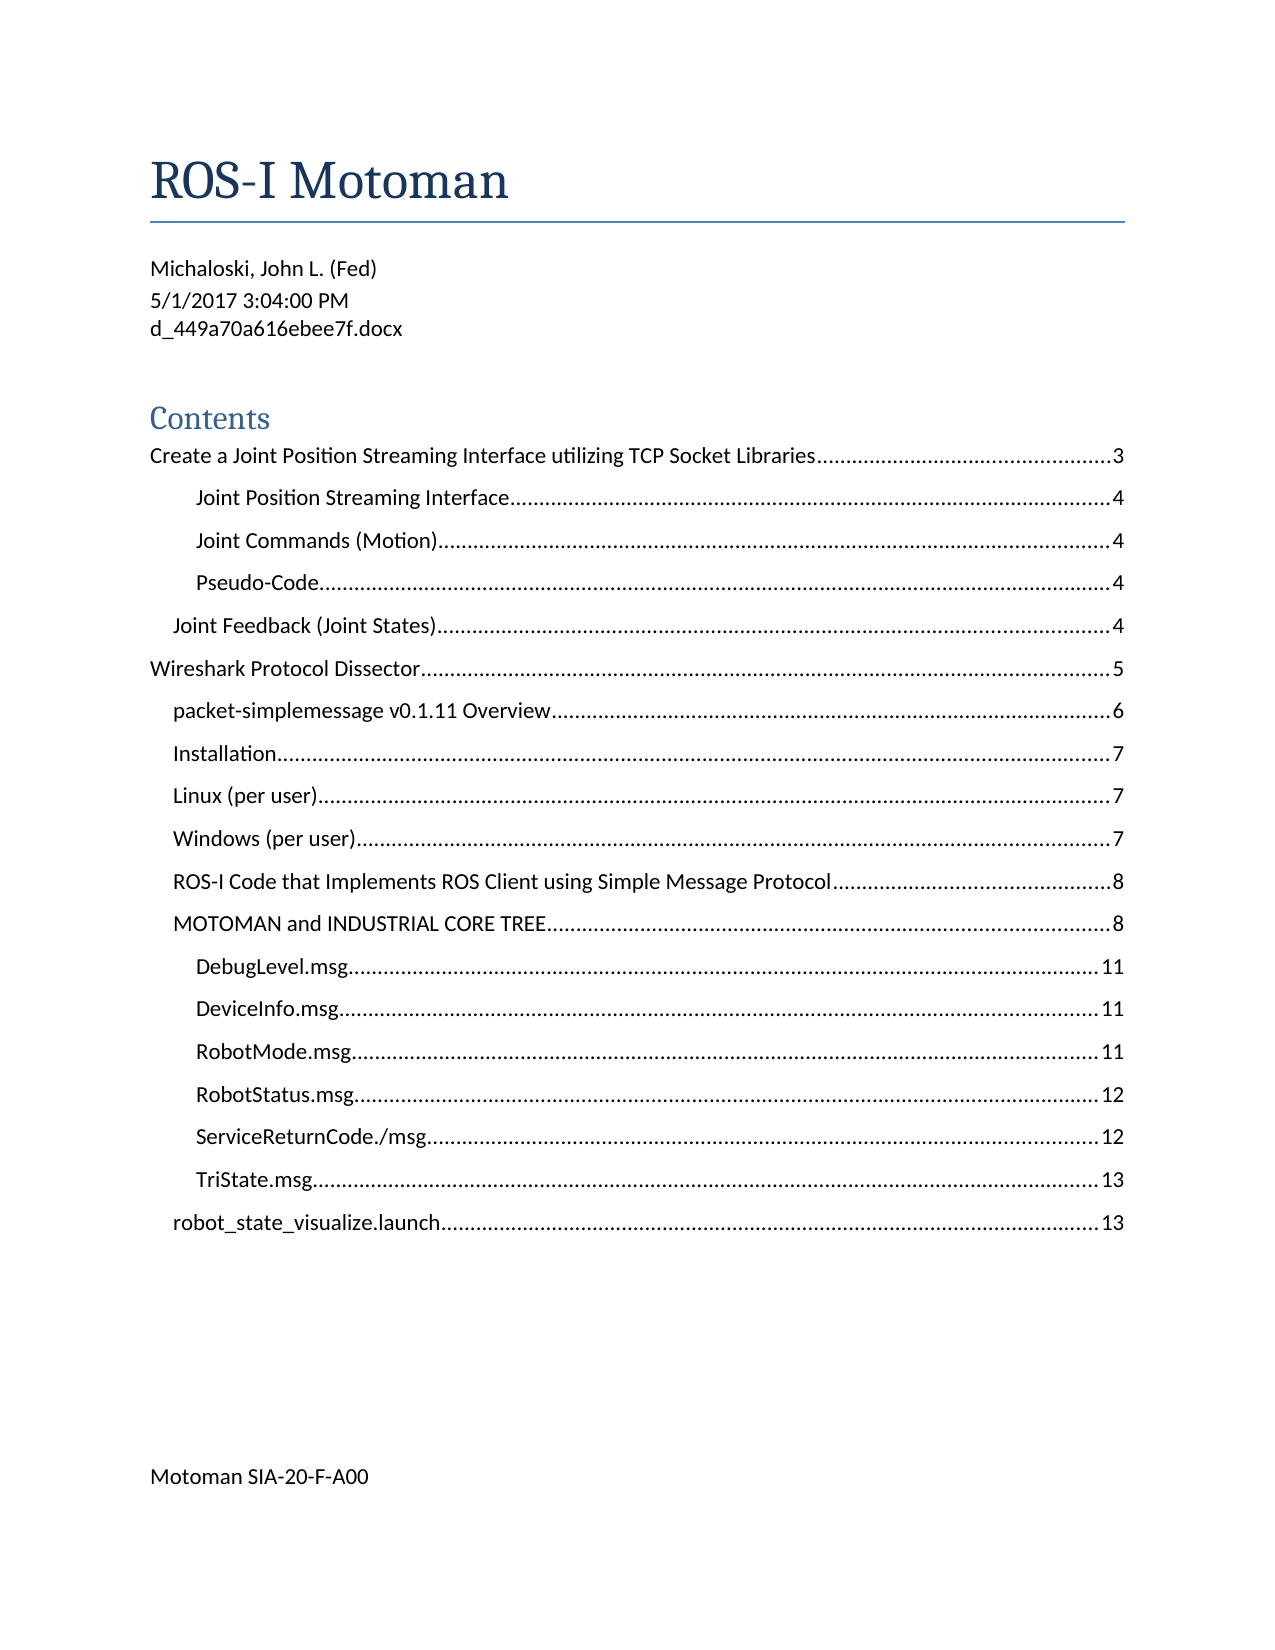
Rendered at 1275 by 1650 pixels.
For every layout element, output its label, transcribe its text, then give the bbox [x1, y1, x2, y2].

text 5/1/2017 11:04:00 AM [150, 286, 1125, 314]
title ROS-I Motoman [150, 150, 1125, 221]
text Motoman SIA-20-F-A00 [150, 1462, 1125, 1490]
